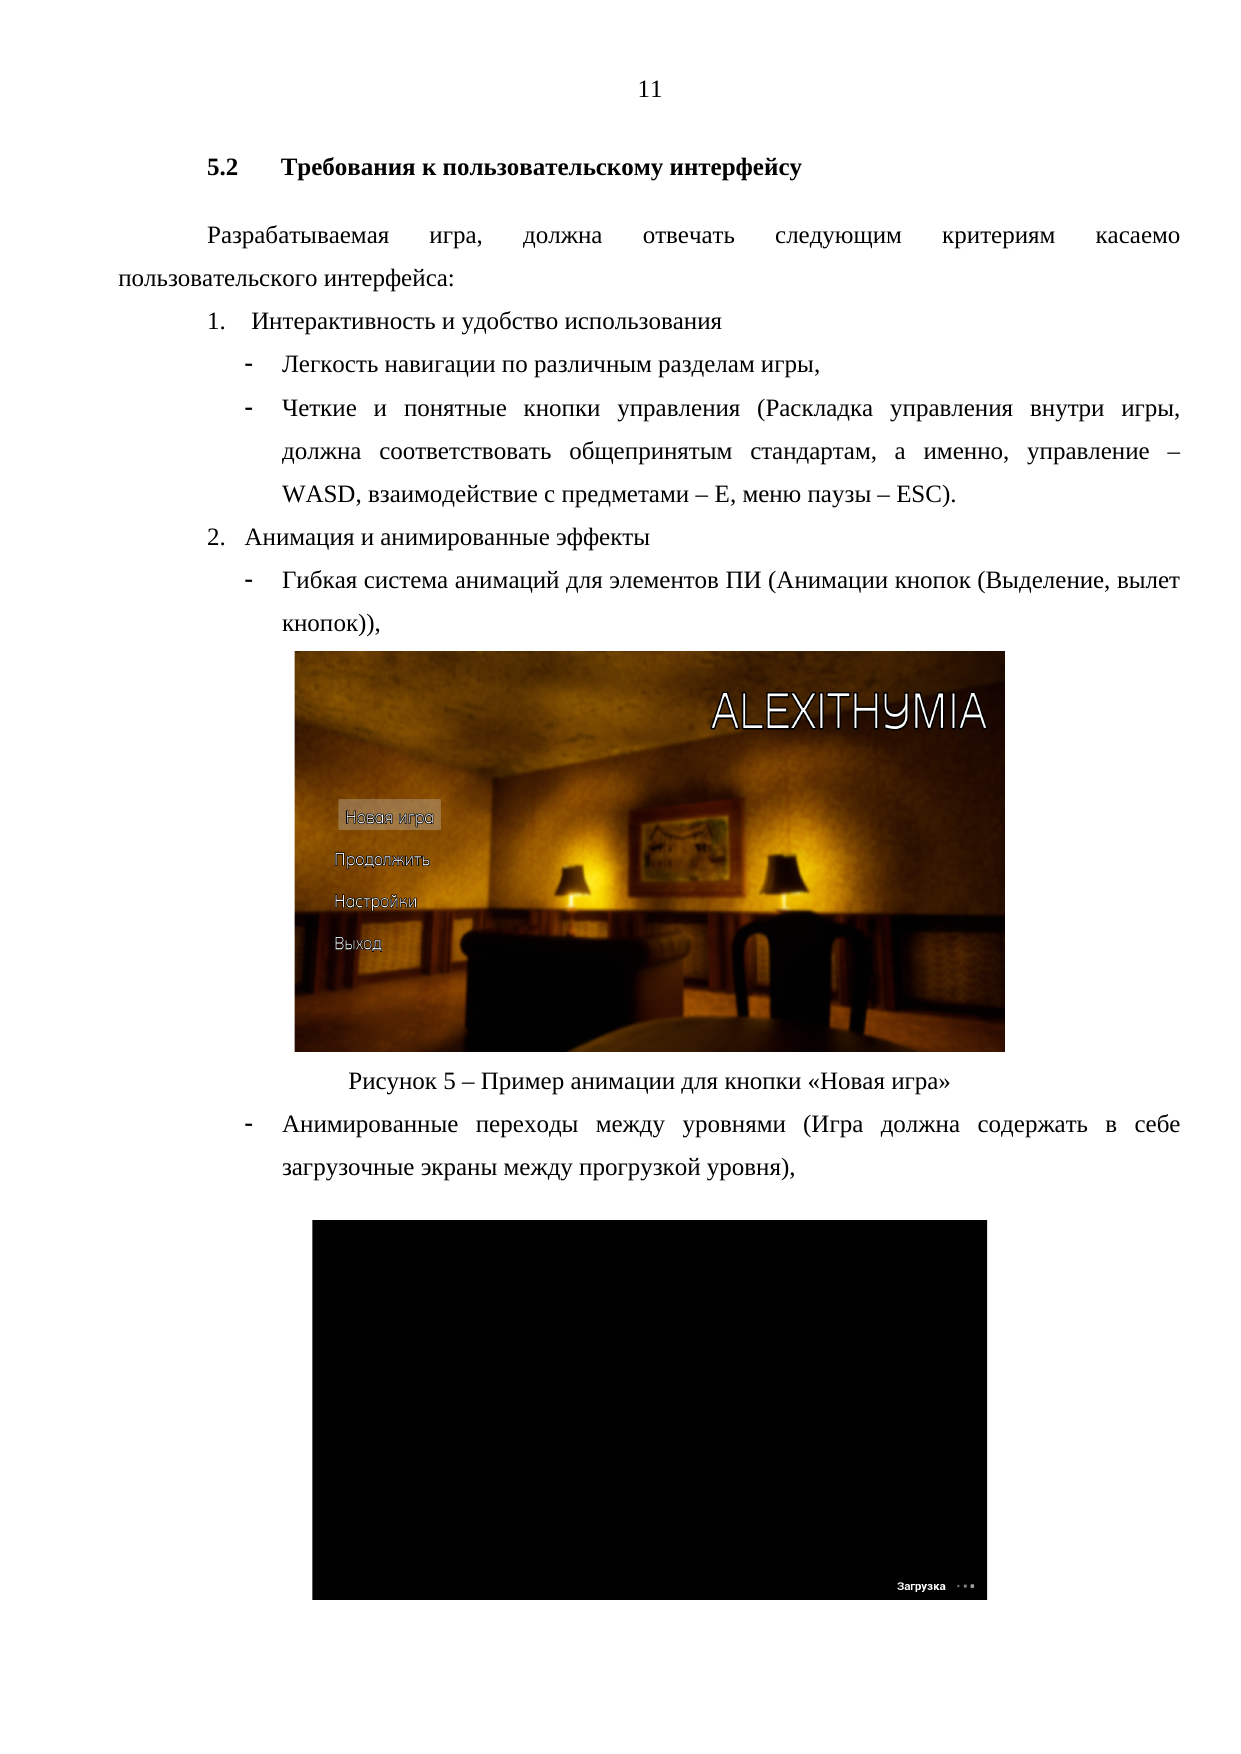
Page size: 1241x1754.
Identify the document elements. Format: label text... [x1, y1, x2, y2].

list Легкость навигации по различным разделам игры, [244, 349, 1181, 378]
list Интерактивность и удобство использования [207, 306, 1181, 335]
list Рисунок 5 – Пример анимации для кнопки «Новая игра» [118, 1066, 1181, 1094]
picture [294, 651, 1005, 1052]
subtitle Требования к пользовательскому интерфейсу [118, 152, 1181, 181]
list Анимированные переходы между уровнями (Игра должна содержать в себе загрузочные экраны между прогрузкой уровня), [244, 1109, 1181, 1181]
text Разрабатываемая игра, должна отвечать следующим критериям касаемо пользовательского интерфейса: [118, 220, 1181, 292]
list Четкие и понятные кнопки управления (Раскладка управления внутри игры, должна соответствовать общепринятым стандартам, а именно, управление – WASD, взаимодействие с предметами – E, меню паузы – ESC). [244, 393, 1181, 508]
list Гибкая система анимаций для элементов ПИ (Анимации кнопок (Выделение, вылет кнопок)), [244, 565, 1181, 637]
picture [312, 1220, 988, 1600]
list Анимация и анимированные эффекты [207, 522, 1181, 551]
